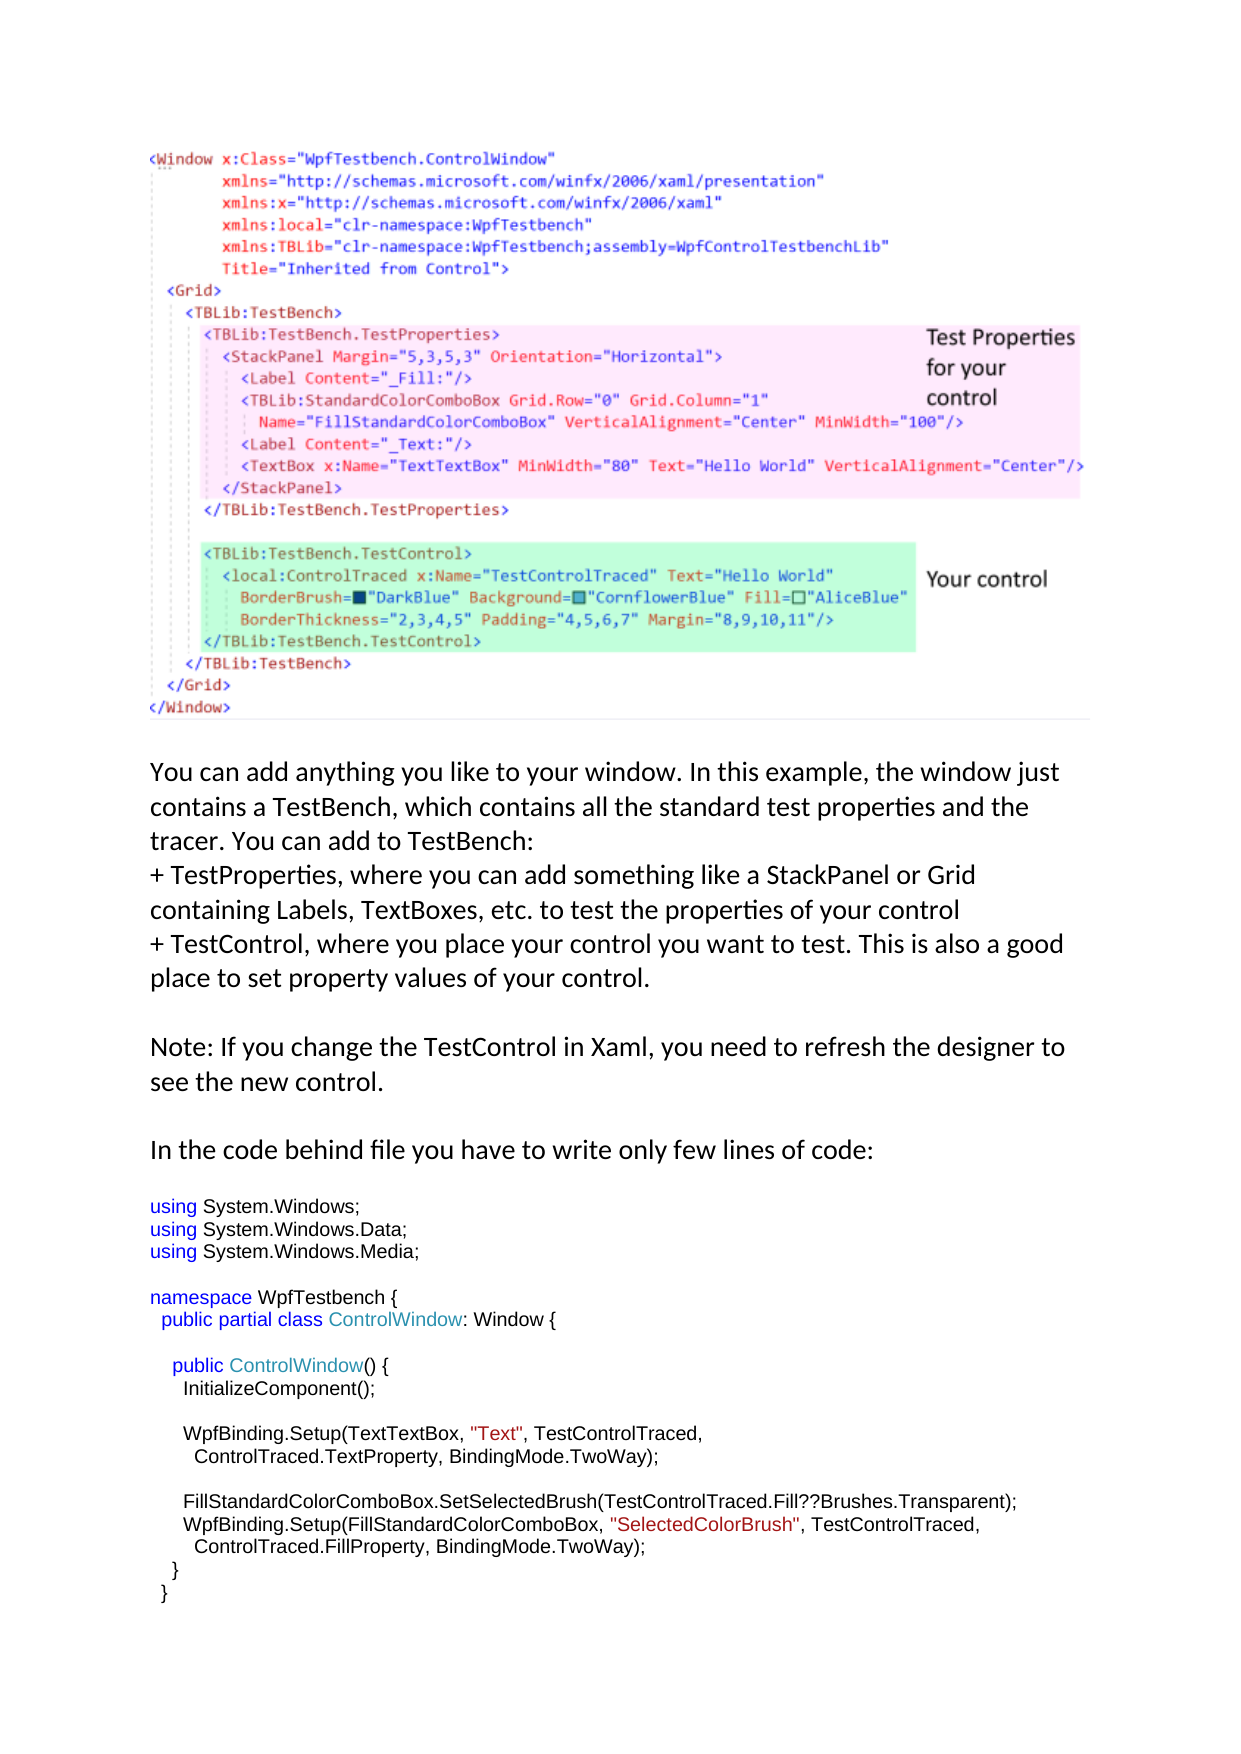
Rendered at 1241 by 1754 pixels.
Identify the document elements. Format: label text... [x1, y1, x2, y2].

text + TestControl, where you place your control you want to test. This is also a good place to set property values of your control. [150, 926, 1090, 995]
picture [150, 150, 1091, 720]
text ControlTraced.TextProperty, BindingMode.TwoWay); [150, 1444, 1090, 1467]
text using System.Windows; [150, 1195, 1090, 1217]
text ControlTraced.FillProperty, BindingMode.TwoWay); [150, 1535, 1090, 1558]
text public ControlWindow() { [150, 1354, 1090, 1376]
text } [150, 1558, 1090, 1581]
text WpfBinding.Setup(TextTextBox, "Text", TestControlTraced, [150, 1422, 1090, 1444]
text using System.Windows.Media; [150, 1240, 1090, 1263]
text In the code behind file you have to write only few lines of code: [150, 1132, 1090, 1167]
text } [150, 1581, 1090, 1603]
text WpfBinding.Setup(FillStandardColorComboBox, "SelectedColorBrush", TestControlTraced, [150, 1513, 1090, 1535]
text FillStandardColorComboBox.SetSelectedBrush(TestControlTraced.Fill??Brushes.Transparent); [150, 1490, 1090, 1513]
text using System.Windows.Data; [150, 1217, 1090, 1240]
text + TestProperties, where you can add something like a StackPanel or Grid containing Labels, TextBoxes, etc. to test the properties of your control [150, 857, 1090, 926]
text You can add anything you like to your window. In this example, the window just contains a TestBench, which contains all the standard test properties and the tracer. You can add to TestBench: [150, 754, 1090, 857]
text public partial class ControlWindow: Window { [150, 1308, 1090, 1331]
text InitializeComponent(); [150, 1376, 1090, 1399]
text namespace WpfTestbench { [150, 1286, 1090, 1308]
text Note: If you change the TestControl in Xaml, you need to refresh the designer to see the new control. [150, 1029, 1090, 1098]
